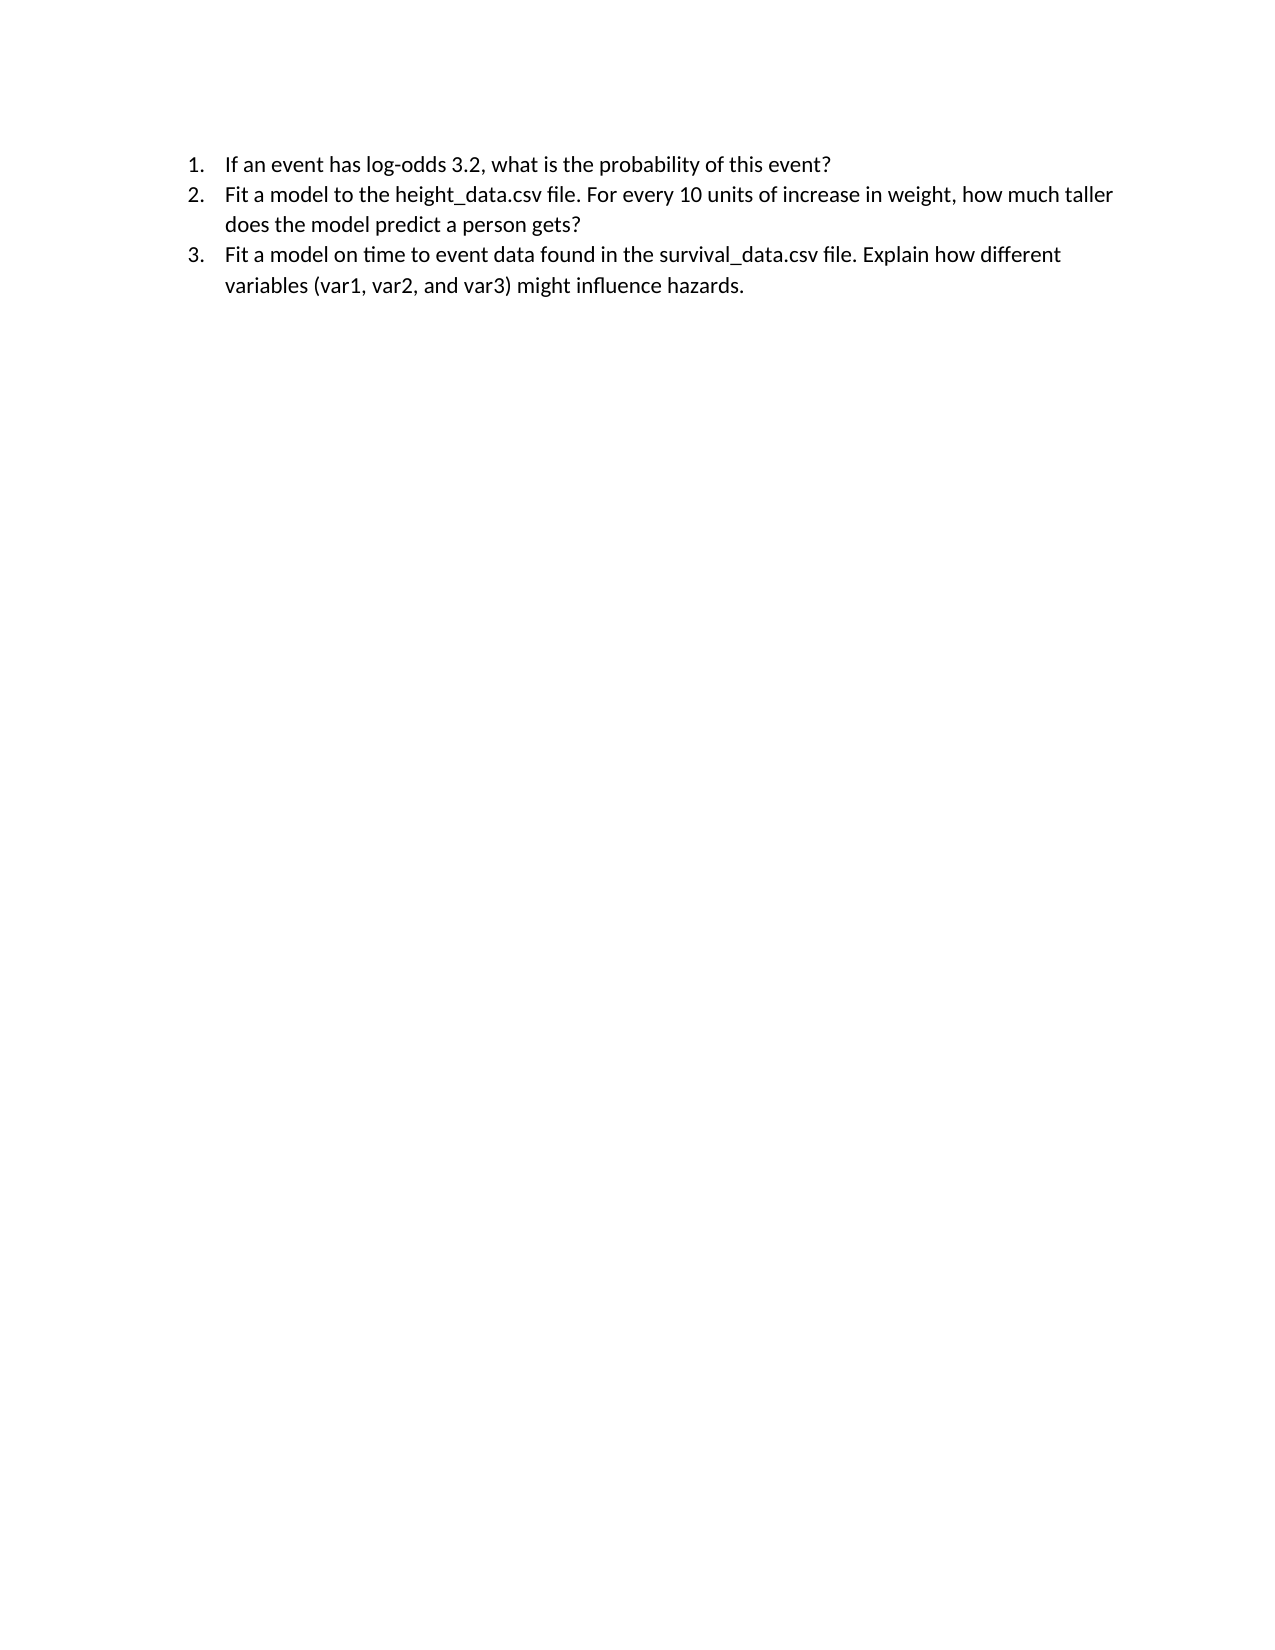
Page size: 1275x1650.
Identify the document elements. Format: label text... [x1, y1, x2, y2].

list Fit a model to the height_data.csv file. For every 10 units of increase in weight, how much taller does the model predict a person gets? [187, 180, 1125, 238]
list If an event has log-odds 3.2, what is the probability of this event? [187, 150, 1125, 178]
list Fit a model on time to event data found in the survival_data.csv file. Explain how different variables (var1, var2, and var3) might influence hazards. [187, 241, 1125, 299]
